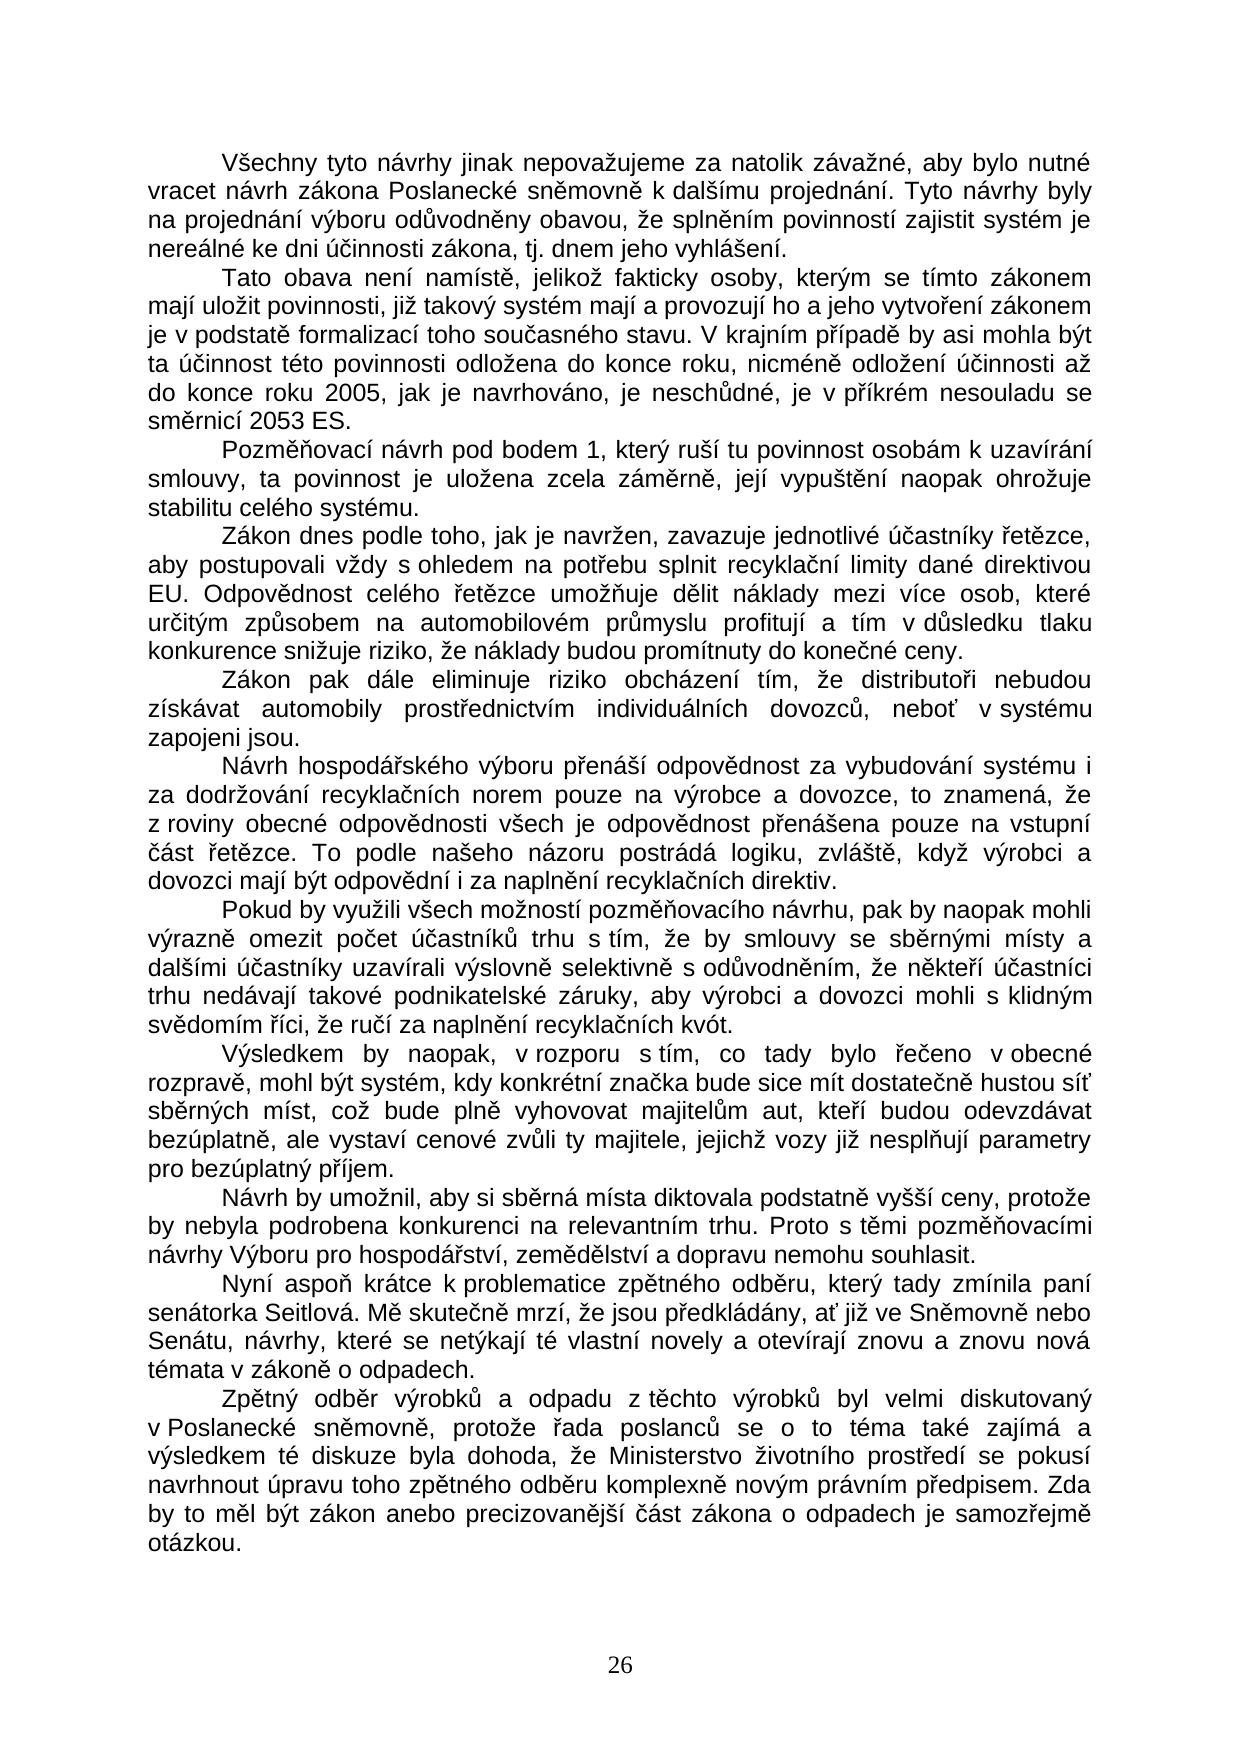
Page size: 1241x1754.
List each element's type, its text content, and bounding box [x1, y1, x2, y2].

text Tato obava není namístě, jelikož fakticky osoby, kterým se tímto zákonem mají uložit povinnosti, již takový systém mají a provozují ho a jeho vytvoření zákonem je v podstatě formalizací toho současného stavu. V krajním případě by asi mohla být ta účinnost této povinnosti odložena do konce roku, nicméně odložení účinnosti až do konce roku 2005, jak je navrhováno, je neschůdné, je v příkrém nesouladu se směrnicí 2053 ES. [148, 263, 1093, 435]
text Návrh hospodářského výboru přenáší odpovědnost za vybudování systému i za dodržování recyklačních norem pouze na výrobce a dovozce, to znamená, že z roviny obecné odpovědnosti všech je odpovědnost přenášena pouze na vstupní část řetězce. To podle našeho názoru postrádá logiku, zvláště, když výrobci a dovozci mají být odpovědní i za naplnění recyklačních direktiv. [148, 751, 1093, 895]
text Zpětný odběr výrobků a odpadu z těchto výrobků byl velmi diskutovaný v Poslanecké sněmovně, protože řada poslanců se o to téma také zajímá a výsledkem té diskuze byla dohoda, že Ministerstvo životního prostředí se pokusí navrhnout úpravu toho zpětného odběru komplexně novým právním předpisem. Zda by to měl být zákon anebo precizovanější část zákona o odpadech je samozřejmě otázkou. [148, 1384, 1093, 1556]
text Pokud by využili všech možností pozměňovacího návrhu, pak by naopak mohli výrazně omezit počet účastníků trhu s tím, že by smlouvy se sběrnými místy a dalšími účastníky uzavírali výslovně selektivně s odůvodněním, že někteří účastníci trhu nedávají takové podnikatelské záruky, aby výrobci a dovozci mohli s klidným svědomím říci, že ručí za naplnění recyklačních kvót. [148, 895, 1093, 1039]
text Výsledkem by naopak, v rozporu s tím, co tady bylo řečeno v obecné rozpravě, mohl být systém, kdy konkrétní značka bude sice mít dostatečně hustou síť sběrných míst, což bude plně vyhovovat majitelům aut, kteří budou odevzdávat bezúplatně, ale vystaví cenové zvůli ty majitele, jejichž vozy již nesplňují parametry pro bezúplatný příjem. [148, 1039, 1093, 1183]
text Nyní aspoň krátce k problematice zpětného odběru, který tady zmínila paní senátorka Seitlová. Mě skutečně mrzí, že jsou předkládány, ať již ve Sněmovně nebo Senátu, návrhy, které se netýkají té vlastní novely a otevírají znovu a znovu nová témata v zákoně o odpadech. [148, 1269, 1093, 1384]
text Zákon pak dále eliminuje riziko obcházení tím, že distributoři nebudou získávat automobily prostřednictvím individuálních dovozců, neboť v systému zapojeni jsou. [148, 665, 1093, 751]
text Zákon dnes podle toho, jak je navržen, zavazuje jednotlivé účastníky řetězce, aby postupovali vždy s ohledem na potřebu splnit recyklační limity dané direktivou EU. Odpovědnost celého řetězce umožňuje dělit náklady mezi více osob, které určitým způsobem na automobilovém průmyslu profitují a tím v důsledku tlaku konkurence snižuje riziko, že náklady budou promítnuty do konečné ceny. [148, 521, 1093, 665]
text Návrh by umožnil, aby si sběrná místa diktovala podstatně vyšší ceny, protože by nebyla podrobena konkurenci na relevantním trhu. Proto s těmi pozměňovacími návrhy Výboru pro hospodářství, zemědělství a dopravu nemohu souhlasit. [148, 1183, 1093, 1269]
text Pozměňovací návrh pod bodem 1, který ruší tu povinnost osobám k uzavírání smlouvy, ta povinnost je uložena zcela záměrně, její vypuštění naopak ohrožuje stabilitu celého systému. [148, 435, 1093, 521]
text Všechny tyto návrhy jinak nepovažujeme za natolik závažné, aby bylo nutné vracet návrh zákona Poslanecké sněmovně k dalšímu projednání. Tyto návrhy byly na projednání výboru odůvodněny obavou, že splněním povinností zajistit systém je nereálné ke dni účinnosti zákona, tj. dnem jeho vyhlášení. [148, 148, 1093, 263]
